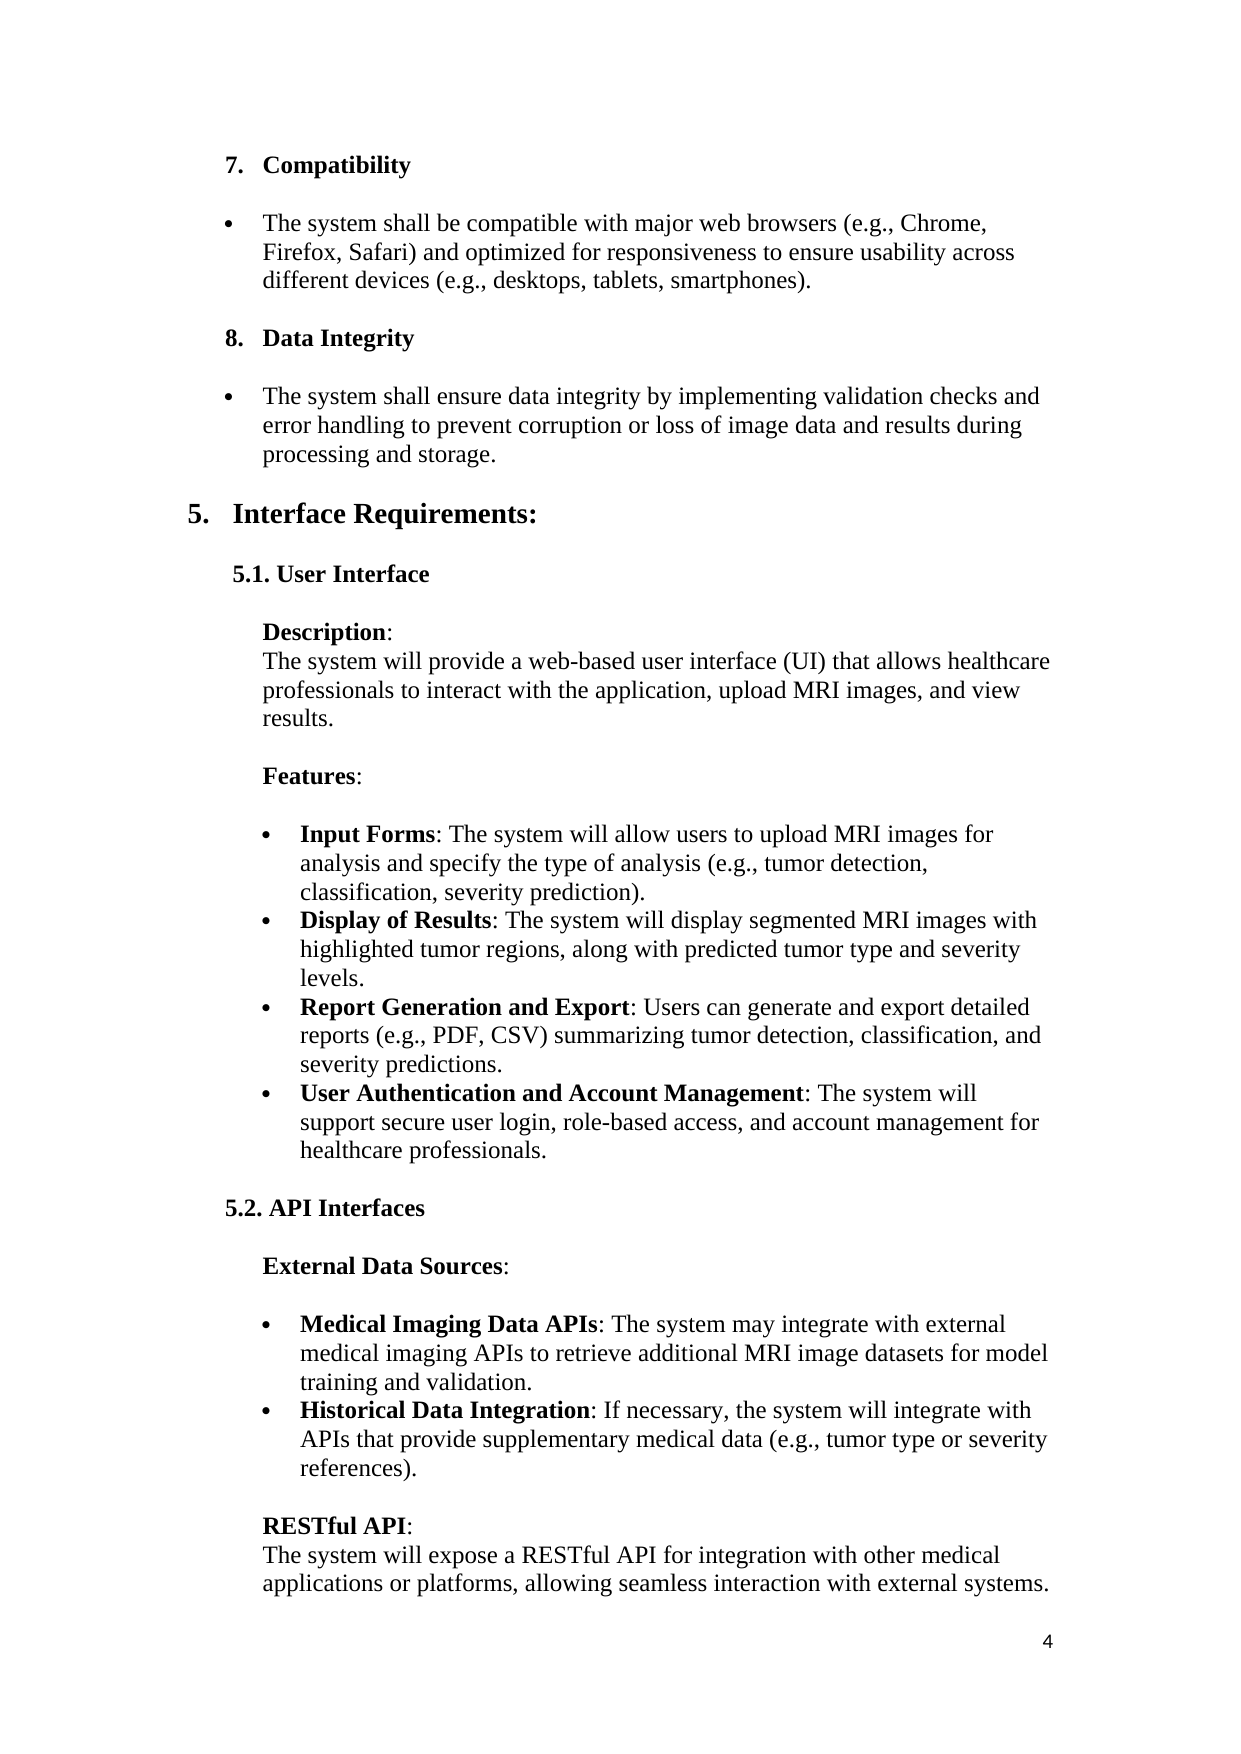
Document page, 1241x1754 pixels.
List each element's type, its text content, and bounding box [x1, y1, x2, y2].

text 5.1. User Interface [187, 559, 1053, 588]
list User Authentication and Account Management: The system will support secure user login, role-based access, and account management for healthcare professionals. [262, 1078, 1053, 1164]
list Data Integrity [225, 323, 1053, 352]
list Medical Imaging Data APIs: The system may integrate with external medical imaging APIs to retrieve additional MRI image datasets for model training and validation. [262, 1309, 1053, 1396]
list Historical Data Integration: If necessary, the system will integrate with APIs that provide supplementary medical data (e.g., tumor type or severity references). [262, 1396, 1053, 1482]
list Interface Requirements: [187, 497, 1053, 530]
list The system shall be compatible with major web browsers (e.g., Chrome, Firefox, Safari) and optimized for responsiveness to ensure usability across different devices (e.g., desktops, tablets, smartphones). [225, 208, 1053, 294]
text External Data Sources: [187, 1251, 1053, 1280]
list Report Generation and Export: Users can generate and export detailed reports (e.g., PDF, CSV) summarizing tumor detection, classification, and severity predictions. [262, 992, 1053, 1078]
text 5.2. API Interfaces [187, 1193, 1053, 1222]
list Compatibility [225, 150, 1053, 179]
list The system shall ensure data integrity by implementing validation checks and error handling to prevent corruption or loss of image data and results during processing and storage. [225, 381, 1053, 467]
text RESTful API: The system will expose a RESTful API for integration with other medical applications or platforms, allowing seamless interaction with external systems. [262, 1511, 1053, 1597]
text Features: [187, 761, 1053, 790]
list Display of Results: The system will display segmented MRI images with highlighted tumor regions, along with predicted tumor type and severity levels. [262, 906, 1053, 992]
text Description: The system will provide a web-based user interface (UI) that allows healthcare professionals to interact with the application, upload MRI images, and view results. [262, 617, 1053, 732]
list Input Forms: The system will allow users to upload MRI images for analysis and specify the type of analysis (e.g., tumor detection, classification, severity prediction). [262, 819, 1053, 906]
